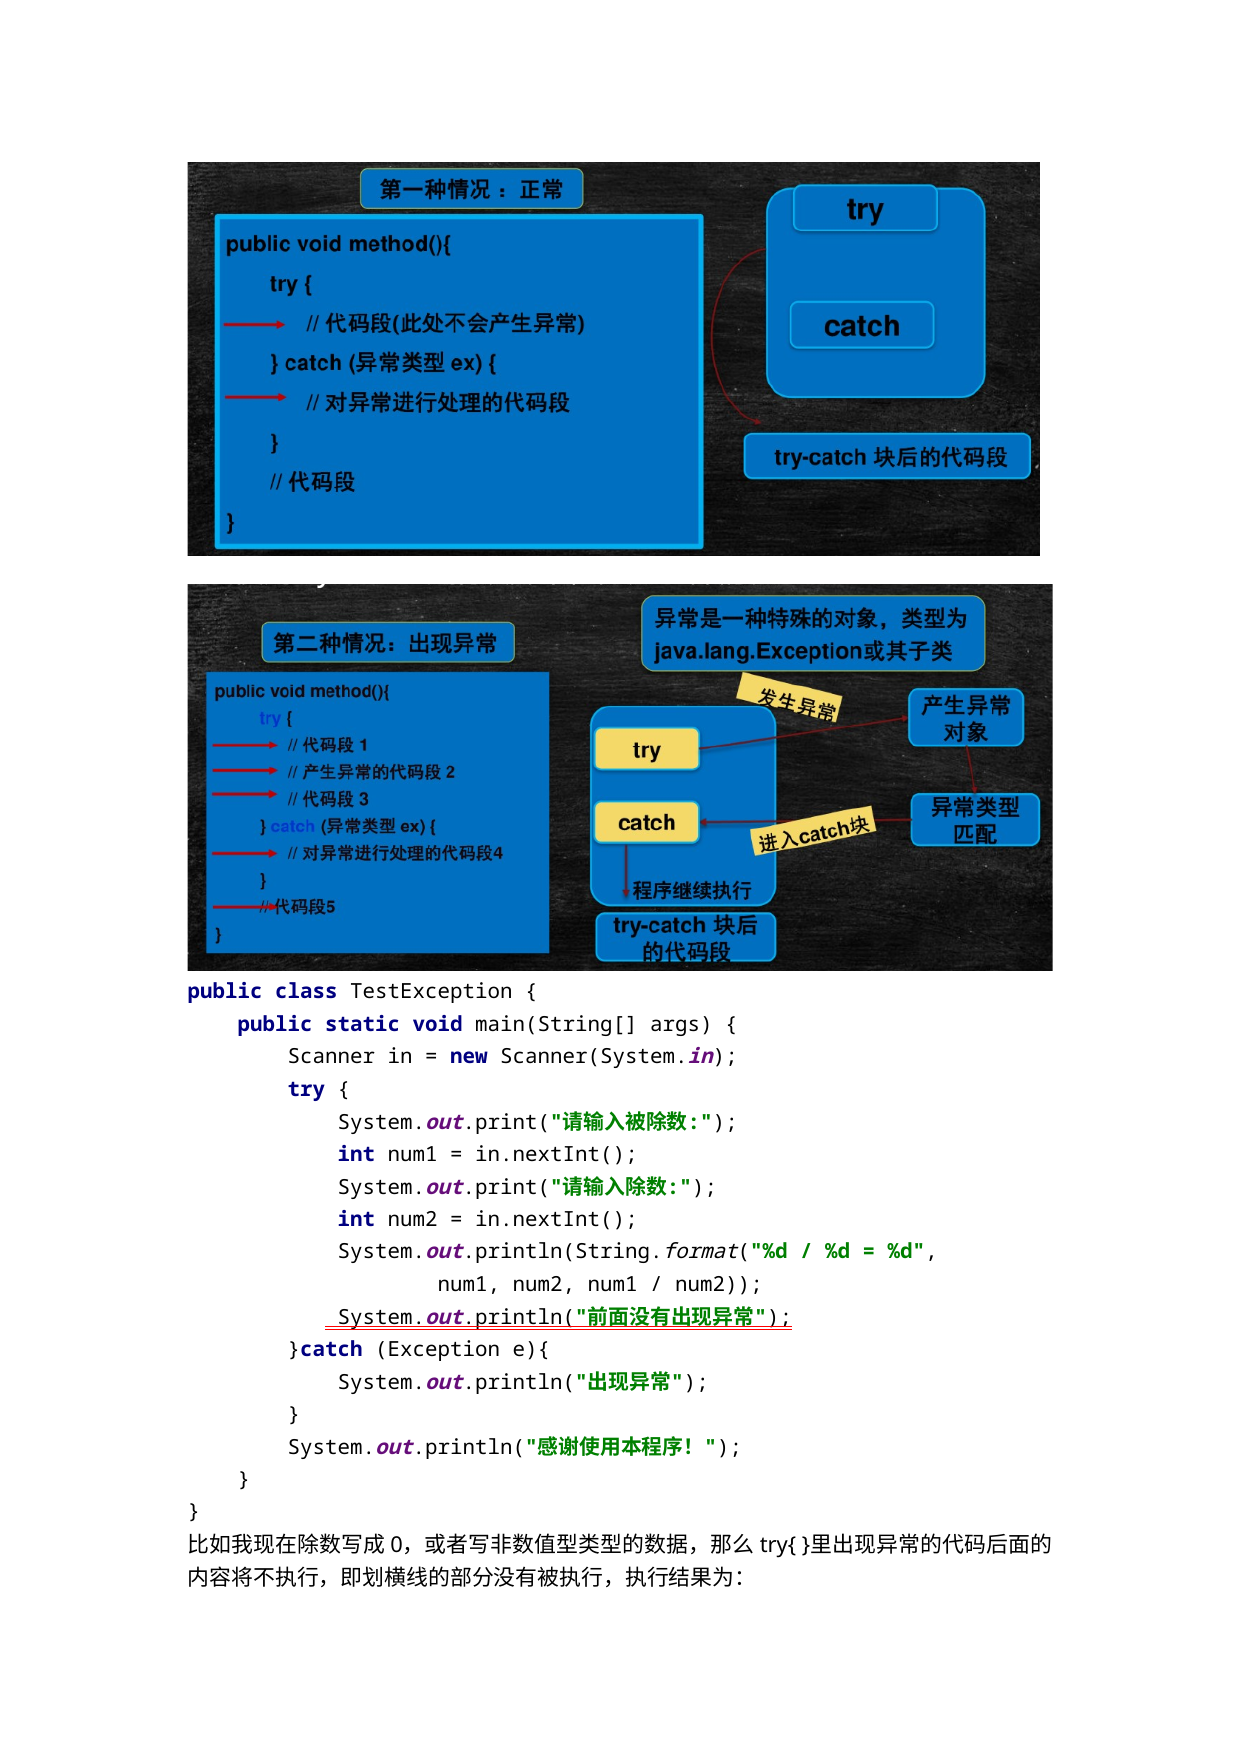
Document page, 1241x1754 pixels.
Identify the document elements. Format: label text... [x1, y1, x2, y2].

text public class TestException { public static void main(String[] args) { Scanner in = new Scanner(System.in); try { System.out.print("请输入被除数:"); int num1 = in.nextInt(); System.out.print("请输入除数:"); int num2 = in.nextInt(); System.out.println(String.format("%d / %d = %d", num1, num2, num1 / num2)); System.out.println("前面没有出现异常"); }catch (Exception e){ System.out.println("出现异常"); } System.out.println("感谢使用本程序！"); } } [187, 974, 1053, 1527]
text 比如我现在除数写成0，或者写非数值型类型的数据，那么try{ }里出现异常的代码后面的内容将不执行，即划横线的部分没有被执行，执行结果为： [187, 1527, 1053, 1592]
